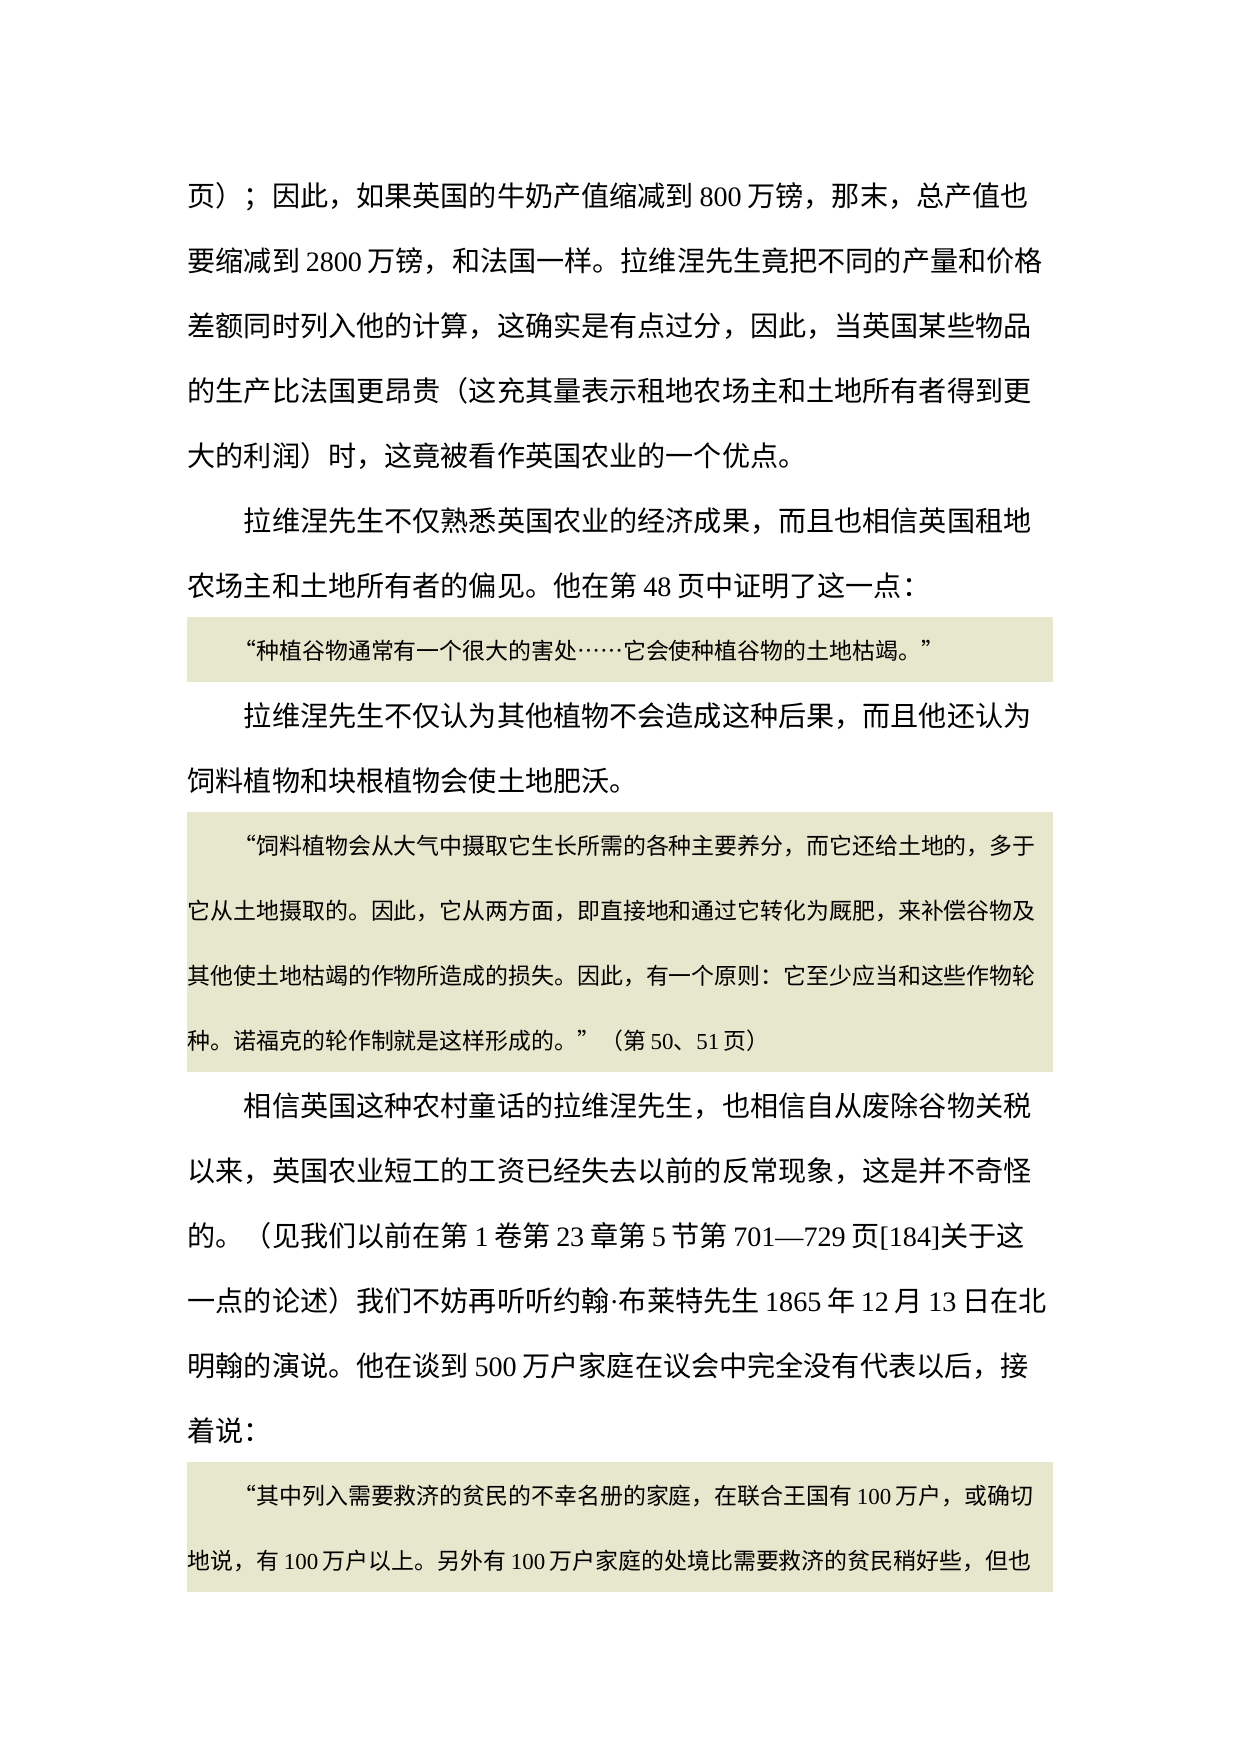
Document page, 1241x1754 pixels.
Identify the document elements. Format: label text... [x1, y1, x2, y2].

text 拉维涅先生不仅认为其他植物不会造成这种后果，而且他还认为饲料植物和块根植物会使土地肥沃。 [187, 682, 1053, 812]
text “饲料植物会从大气中摄取它生长所需的各种主要养分，而它还给土地的，多于它从土地摄取的。因此，它从两方面，即直接地和通过它转化为厩肥，来补偿谷物及其他使土地枯竭的作物所造成的损失。因此，有一个原则：它至少应当和这些作物轮种。诺福克的轮作制就是这样形成的。”（第50、51页） [187, 812, 1053, 1072]
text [187, 1462, 1053, 1592]
text 相信英国这种农村童话的拉维涅先生，也相信自从废除谷物关税以来，英国农业短工的工资已经失去以前的反常现象，这是并不奇怪的。（见我们以前在第1卷第23章第5节第701—729页[184]关于这一点的论述）我们不妨再听听约翰·布莱特先生1865年12月13日在北明翰的演说。他在谈到500万户家庭在议会中完全没有代表以后，接着说： [187, 1072, 1053, 1462]
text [187, 162, 1053, 617]
text “种植谷物通常有一个很大的害处……它会使种植谷物的土地枯竭。” [187, 617, 1053, 682]
